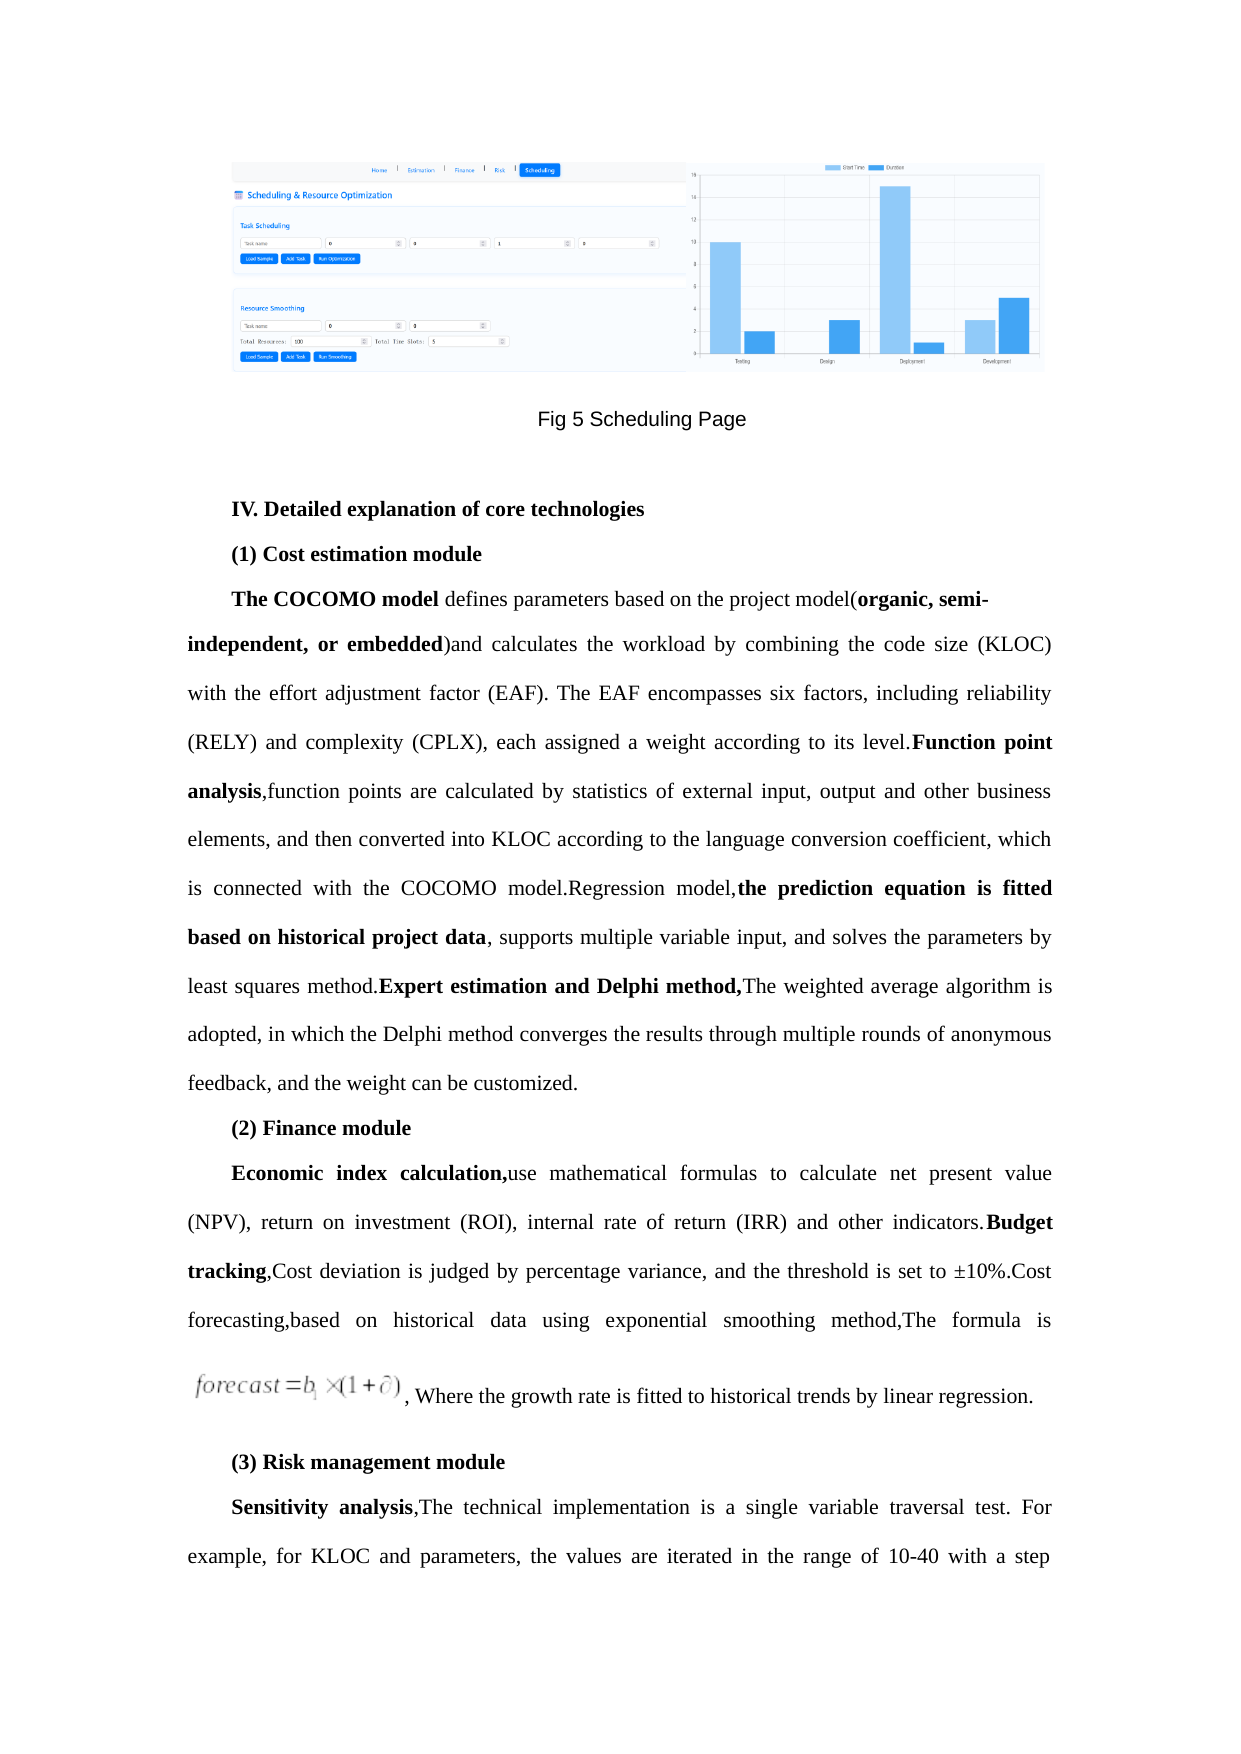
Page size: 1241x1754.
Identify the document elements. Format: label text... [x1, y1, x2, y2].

text The COCOMO model defines parameters based on the project model(organic, semi- [187, 583, 1053, 615]
list Detailed explanation of core technologies [187, 492, 1053, 525]
picture [231, 162, 1045, 372]
list Cost estimation module [187, 537, 1053, 570]
list Fig 5 Scheduling Page [187, 403, 1053, 435]
text Economic index calculation,use mathematical formulas to calculate net present value (NPV), return on investment (ROI), internal rate of return (IRR) and other indicators.Budget tracking,Cost deviation is judged by percentage variance, and the threshold is set to ±10%.Cost forecasting,based on historical data using exponential smoothing method,The formula is, Where the growth rate is fitted to historical trends by linear regression. [187, 1269, 1053, 1433]
text independent, or embedded)and calculates the workload by combining the code size (KLOC) with the effort adjustment factor (EAF). The EAF encompasses six factors, including reliability (RELY) and complexity (CPLX), each assigned a weight according to its level.Function point analysis,function points are calculated by statistics of external input, output and other business elements, and then converted into KLOC according to the language conversion coefficient, which is connected with the COCOMO model.Regression model,the prediction equation is fitted based on historical project data, supports multiple variable input, and solves the parameters by least squares method.Expert estimation and Delphi method,The weighted average algorithm is adopted, in which the Delphi method converges the results through multiple rounds of anonymous feedback, and the weight can be customized. [187, 930, 1053, 1099]
list Risk management module [187, 1446, 1053, 1478]
text Economic index calculation,use mathematical formulas to calculate net present value (NPV), return on investment (ROI), internal rate of return (IRR) and other indicators.Budget tracking,Cost deviation is judged by percentage variance, and the threshold is set to ±10%.Cost forecasting,based on historical data using exponential smoothing method,The formula is, Where the growth rate is fitted to historical trends by linear regression. [187, 1157, 1053, 1268]
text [187, 1491, 1053, 1572]
list Finance module [187, 1112, 1053, 1144]
text independent, or embedded)and calculates the workload by combining the code size (KLOC) with the effort adjustment factor (EAF). The EAF encompasses six factors, including reliability (RELY) and complexity (CPLX), each assigned a weight according to its level.Function point analysis,function points are calculated by statistics of external input, output and other business elements, and then converted into KLOC according to the language conversion coefficient, which is connected with the COCOMO model.Regression model,the prediction equation is fitted based on historical project data, supports multiple variable input, and solves the parameters by least squares method.Expert estimation and Delphi method,The weighted average algorithm is adopted, in which the Delphi method converges the results through multiple rounds of anonymous feedback, and the weight can be customized. [187, 691, 1053, 929]
